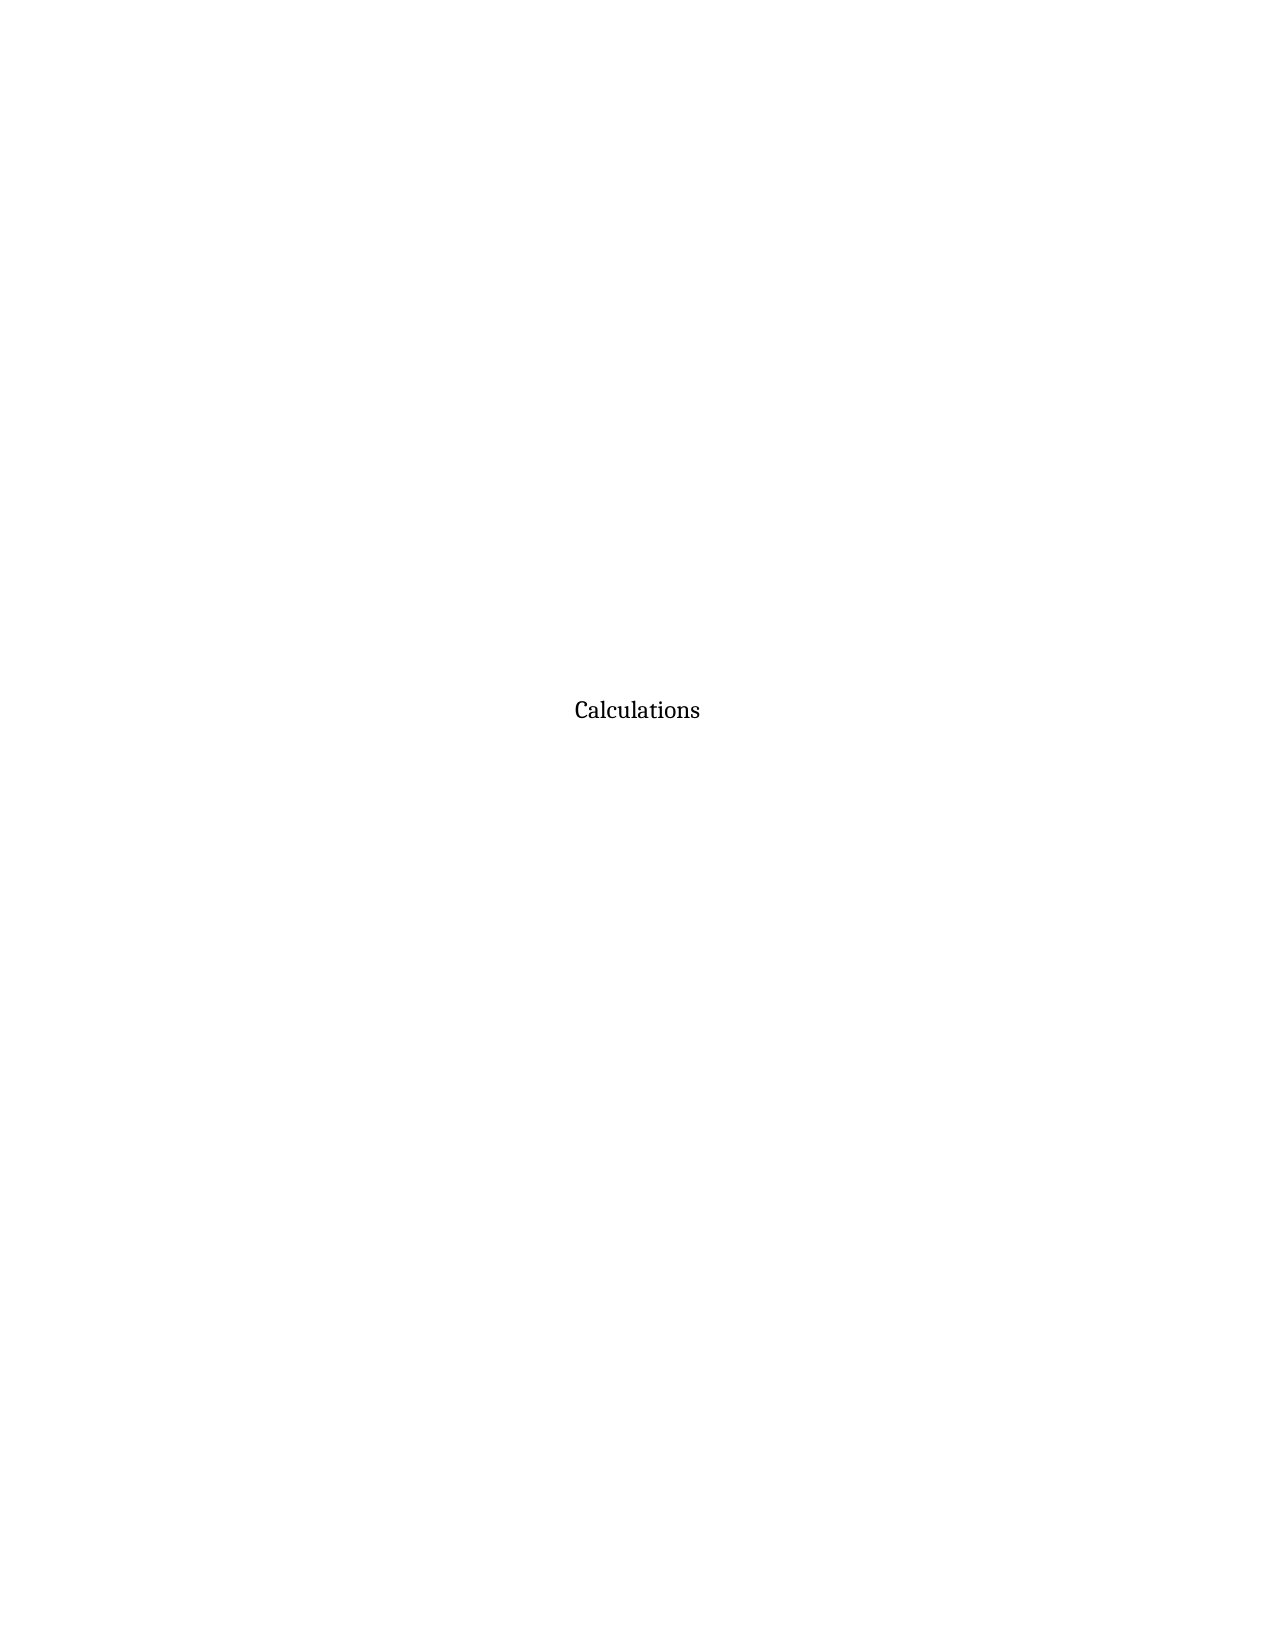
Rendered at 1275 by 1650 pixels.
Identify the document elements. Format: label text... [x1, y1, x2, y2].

text Calculations [187, 696, 1087, 725]
